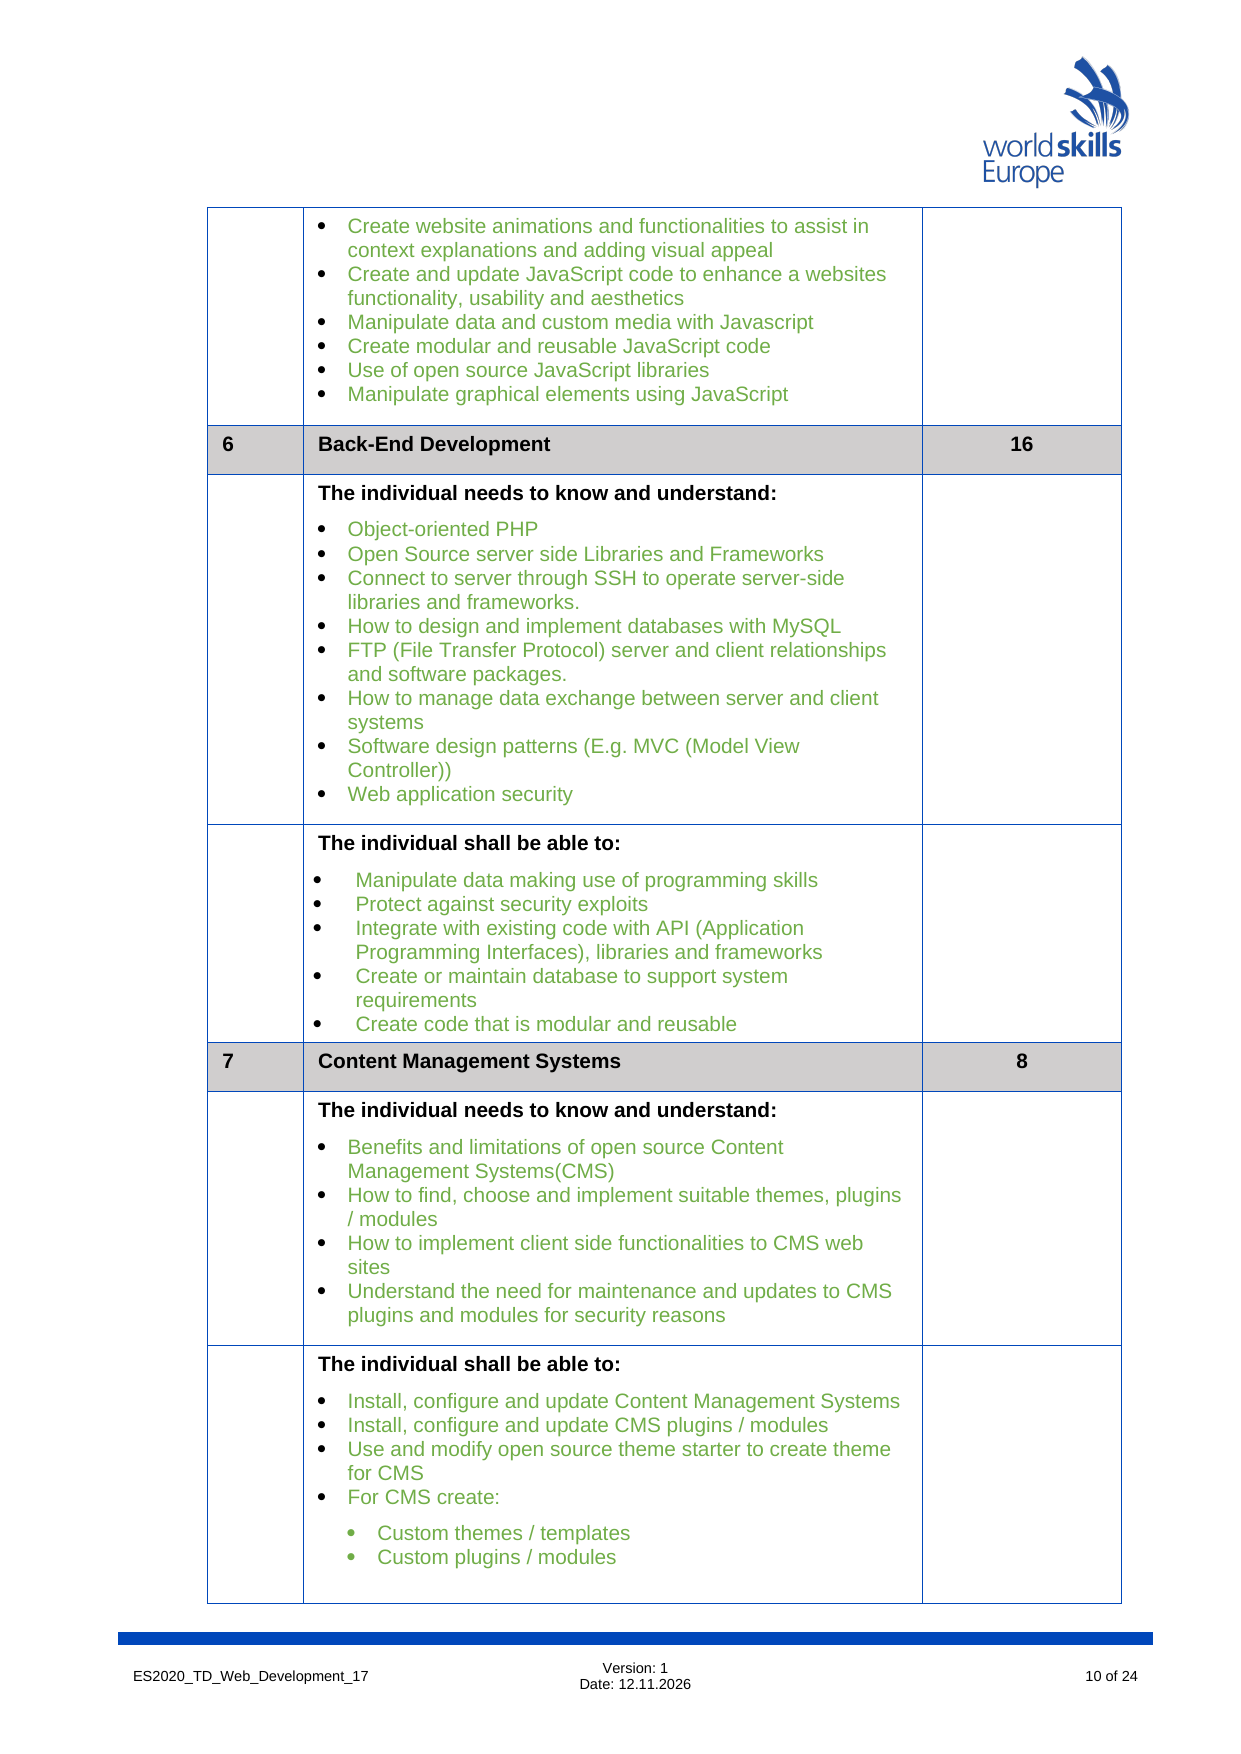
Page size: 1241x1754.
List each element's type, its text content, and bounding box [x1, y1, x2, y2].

table_cell 8 [923, 1043, 1121, 1091]
table_cell [208, 1092, 303, 1345]
table_cell [923, 208, 1121, 424]
table_cell The individual needs to know and understand: Benefits and limitations of open source Content Management Systems(CMS) How to find, choose and implement suitable themes, plugins / modules How to implement client side functionalities to CMS web sites Understand the need for maintenance and updates to CMS plugins and modules for security reasons [304, 1092, 922, 1345]
table_cell Back-End Development [304, 426, 922, 474]
picture [967, 40, 1145, 204]
table_cell [923, 825, 1121, 1042]
table_cell [923, 475, 1121, 824]
table_cell [208, 475, 303, 824]
table_cell 16 [923, 426, 1121, 474]
table_cell [923, 1346, 1121, 1603]
table_cell 6 [208, 426, 303, 474]
table_cell [923, 1092, 1121, 1345]
table_cell [208, 825, 303, 1042]
table_cell [208, 1346, 303, 1603]
table_cell 7 [208, 1043, 303, 1091]
table_cell The individual needs to know and understand: Object-oriented PHP Open Source server side Libraries and Frameworks Connect to server through SSH to operate server-side libraries and frameworks. How to design and implement databases with MySQL FTP (File Transfer Protocol) server and client relationships and software packages. How to manage data exchange between server and client systems Software design patterns (E.g. MVC (Model View Controller)) Web application security [304, 475, 922, 824]
table_cell The individual shall be able to: Manipulate data making use of programming skills Protect against security exploits Integrate with existing code with API (Application Programming Interfaces), libraries and frameworks Create or maintain database to support system requirements Create code that is modular and reusable [304, 825, 922, 1042]
table_cell Content Management Systems [304, 1043, 922, 1091]
table_cell [208, 208, 303, 424]
